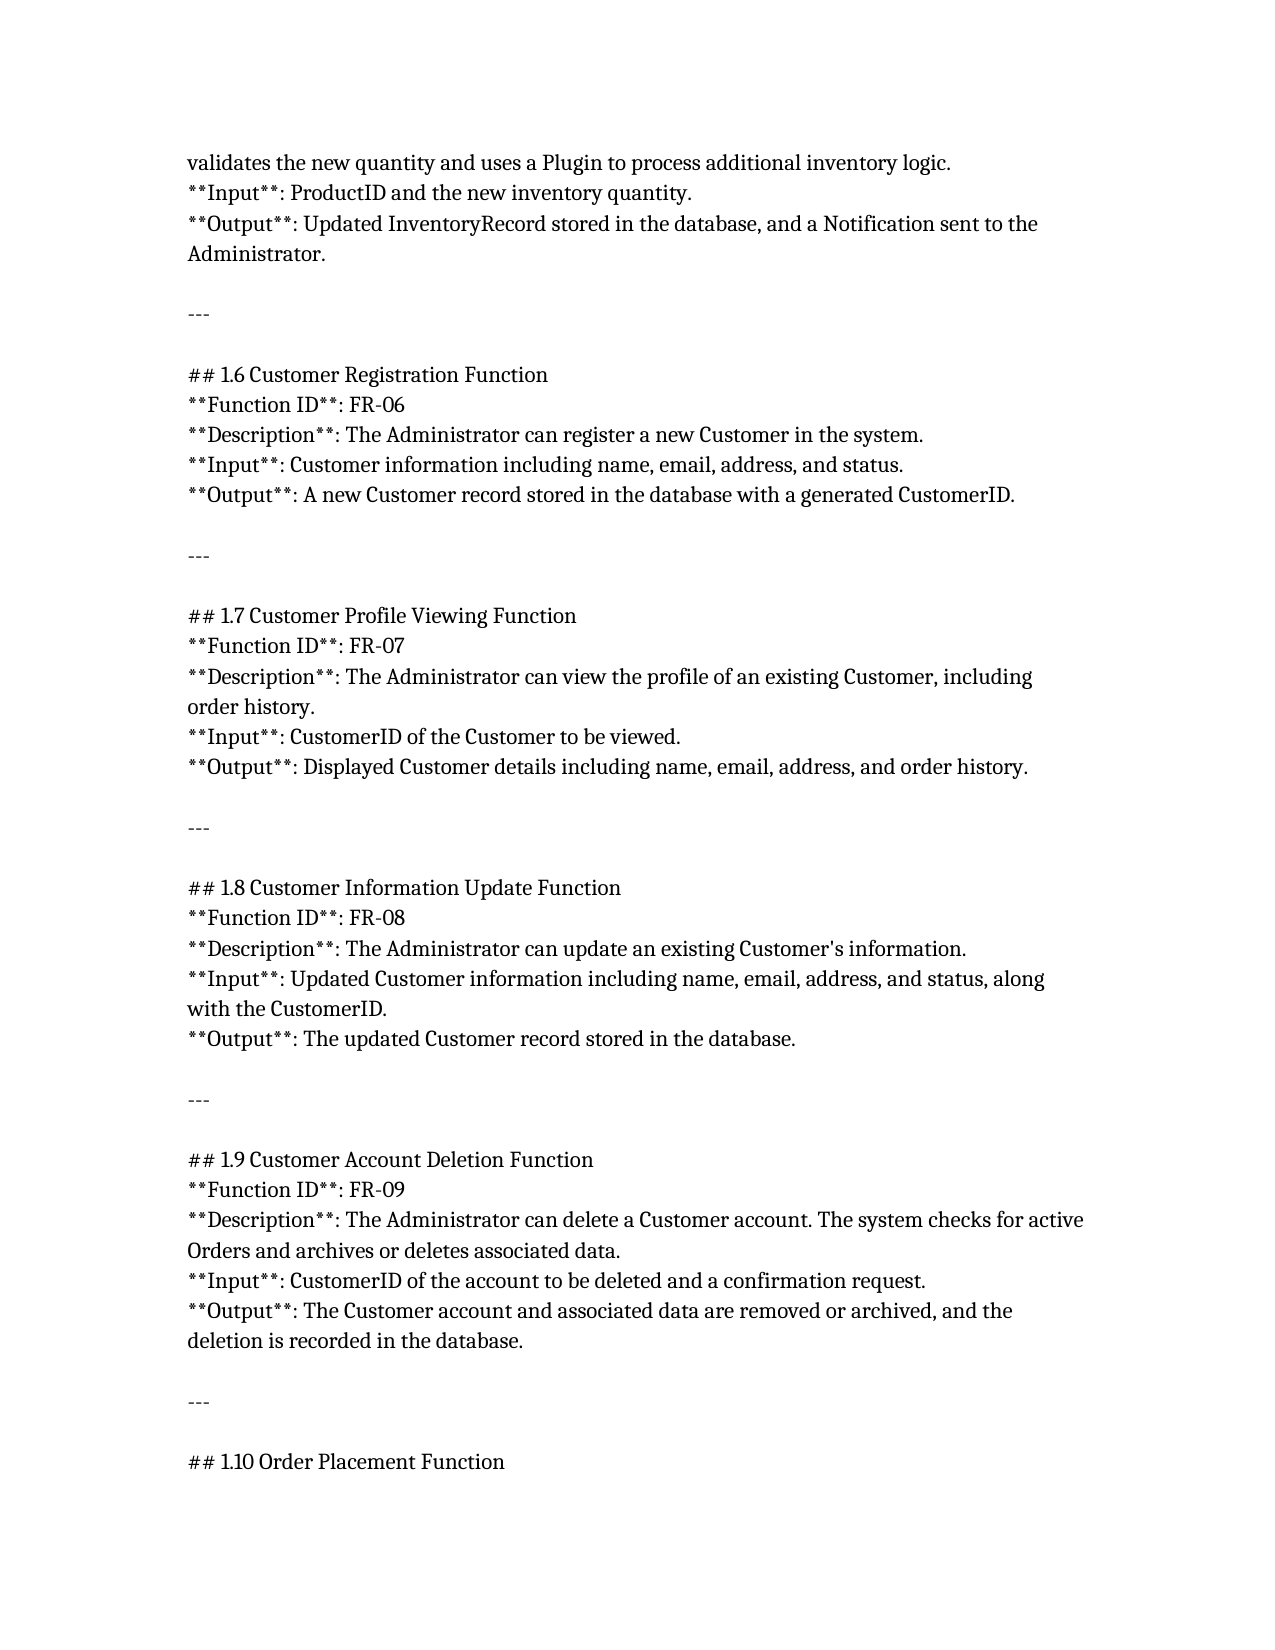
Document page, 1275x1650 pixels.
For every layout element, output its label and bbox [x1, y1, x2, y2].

text [187, 150, 1087, 1475]
